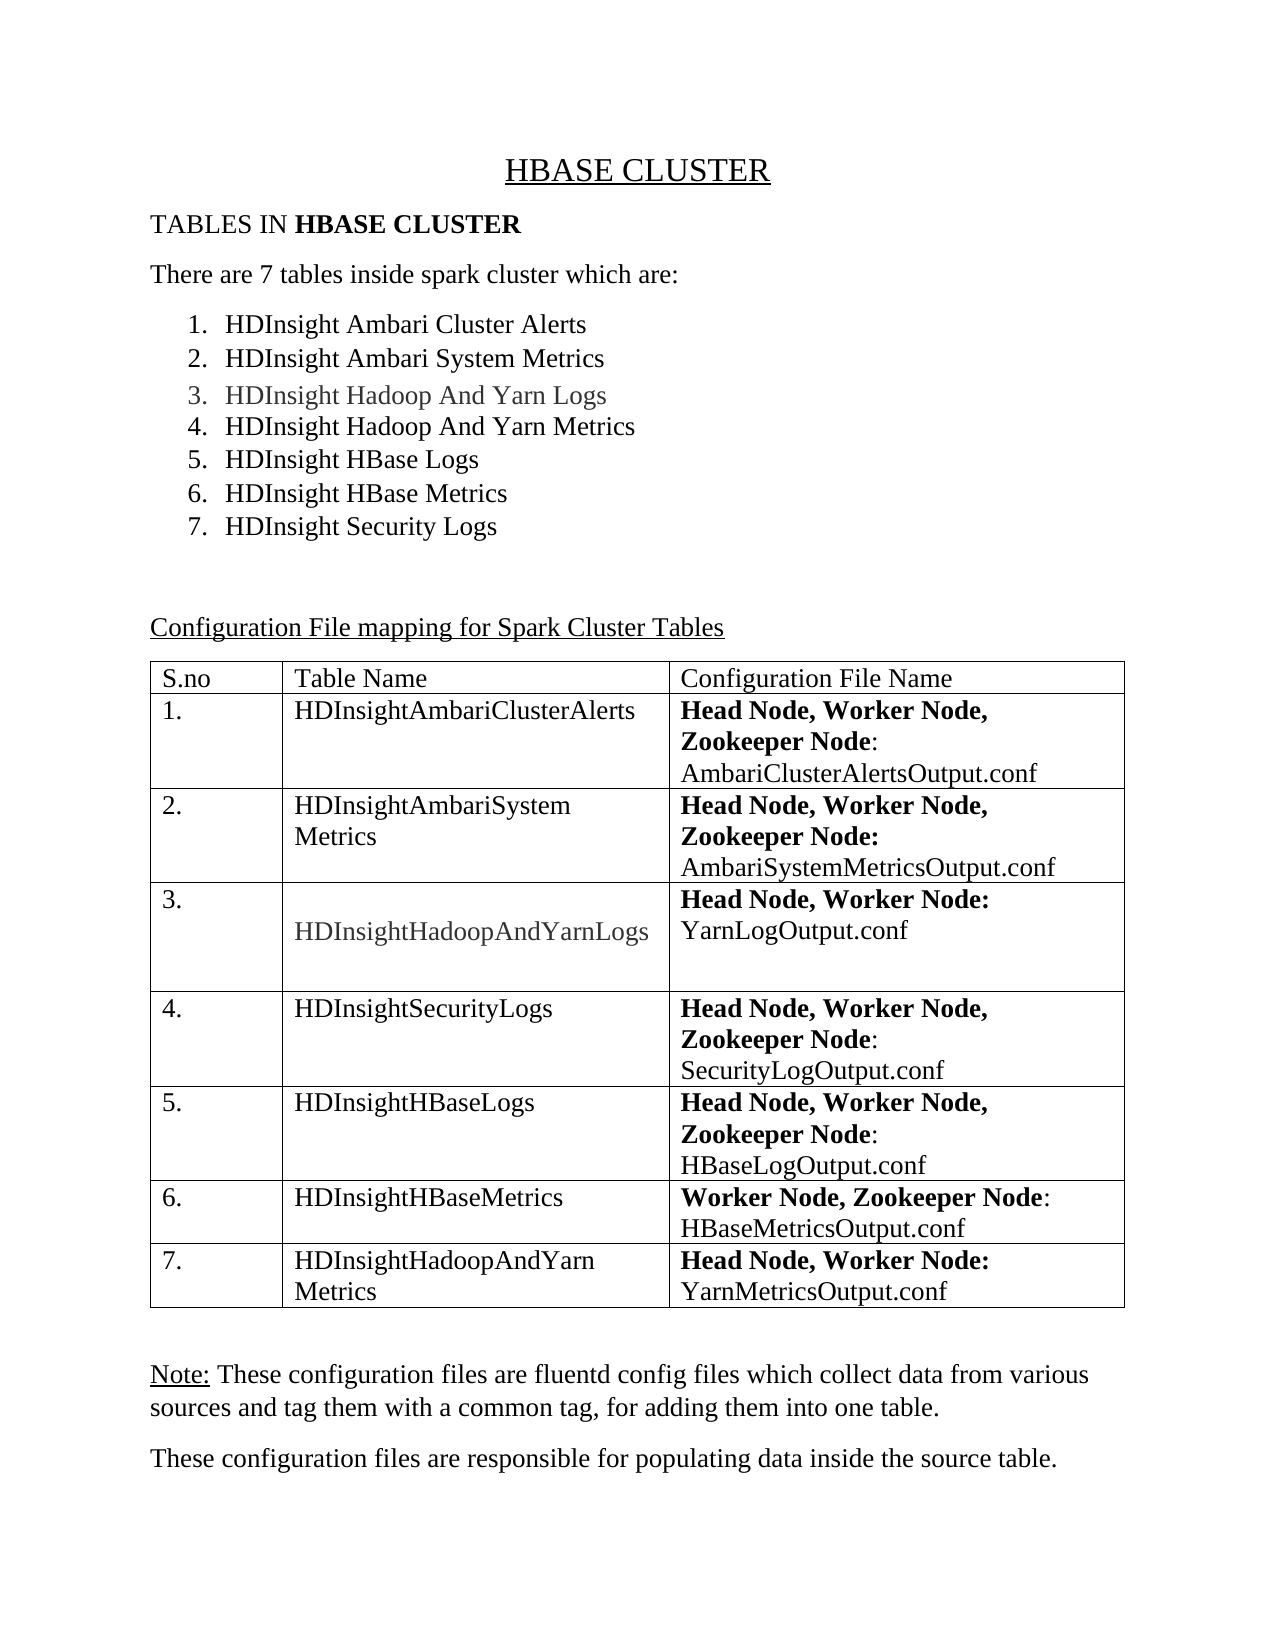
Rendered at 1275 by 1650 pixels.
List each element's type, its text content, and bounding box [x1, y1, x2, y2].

table_cell HDInsightHadoopAndYarn Metrics [283, 1244, 669, 1307]
table_cell HDInsightHBaseMetrics [283, 1181, 669, 1243]
text Note: These configuration files are fluentd config files which collect data from various sources and tag them with a common tag, for adding them into one table. [150, 1358, 1125, 1423]
table_cell HDInsightHadoopAndYarnLogs [283, 883, 669, 991]
text TABLES IN HBASE CLUSTER [150, 208, 1125, 239]
table_cell Worker Node, Zookeeper Node: HBaseMetricsOutput.conf [670, 1181, 1124, 1243]
list HDInsight HBase Metrics [187, 477, 1125, 508]
table_cell 4. [151, 992, 282, 1086]
table_cell Head Node, Worker Node, Zookeeper Node: SecurityLogOutput.conf [670, 992, 1124, 1086]
table_cell 6. [151, 1181, 282, 1243]
list HDInsight Ambari System Metrics [187, 342, 1125, 373]
table_cell Head Node, Worker Node: YarnMetricsOutput.conf [670, 1244, 1124, 1307]
table_header Configuration File Name [670, 662, 1124, 693]
list HDInsight Security Logs [187, 511, 1125, 542]
list HDInsight Hadoop And Yarn Logs [187, 376, 1125, 410]
table_cell 7. [151, 1244, 282, 1307]
text HBASE CLUSTER [150, 150, 1125, 188]
table_cell Head Node, Worker Node, Zookeeper Node: AmbariClusterAlertsOutput.conf [670, 694, 1124, 788]
list HDInsight Hadoop And Yarn Metrics [187, 410, 1125, 441]
table_cell Head Node, Worker Node, Zookeeper Node: HBaseLogOutput.conf [670, 1087, 1124, 1180]
table_cell 2. [151, 789, 282, 882]
table_cell HDInsightAmbariSystem Metrics [283, 789, 669, 882]
table_cell Head Node, Worker Node, Zookeeper Node: AmbariSystemMetricsOutput.conf [670, 789, 1124, 882]
text There are 7 tables inside spark cluster which are: [150, 258, 1125, 289]
table_cell 5. [151, 1087, 282, 1180]
table_cell HDInsightSecurityLogs [283, 992, 669, 1086]
table_cell Head Node, Worker Node: YarnLogOutput.conf [670, 883, 1124, 991]
table_cell HDInsightAmbariClusterAlerts [283, 694, 669, 788]
list HDInsight HBase Logs [187, 443, 1125, 474]
table_header S.no [151, 662, 282, 693]
text These configuration files are responsible for populating data inside the source table. [150, 1442, 1125, 1473]
table_cell 1. [151, 694, 282, 788]
table_cell 3. [151, 883, 282, 991]
list HDInsight Ambari Cluster Alerts [187, 308, 1125, 339]
text Configuration File mapping for Spark Cluster Tables [150, 611, 1125, 642]
table_header Table Name [283, 662, 669, 693]
table_cell HDInsightHBaseLogs [283, 1087, 669, 1180]
